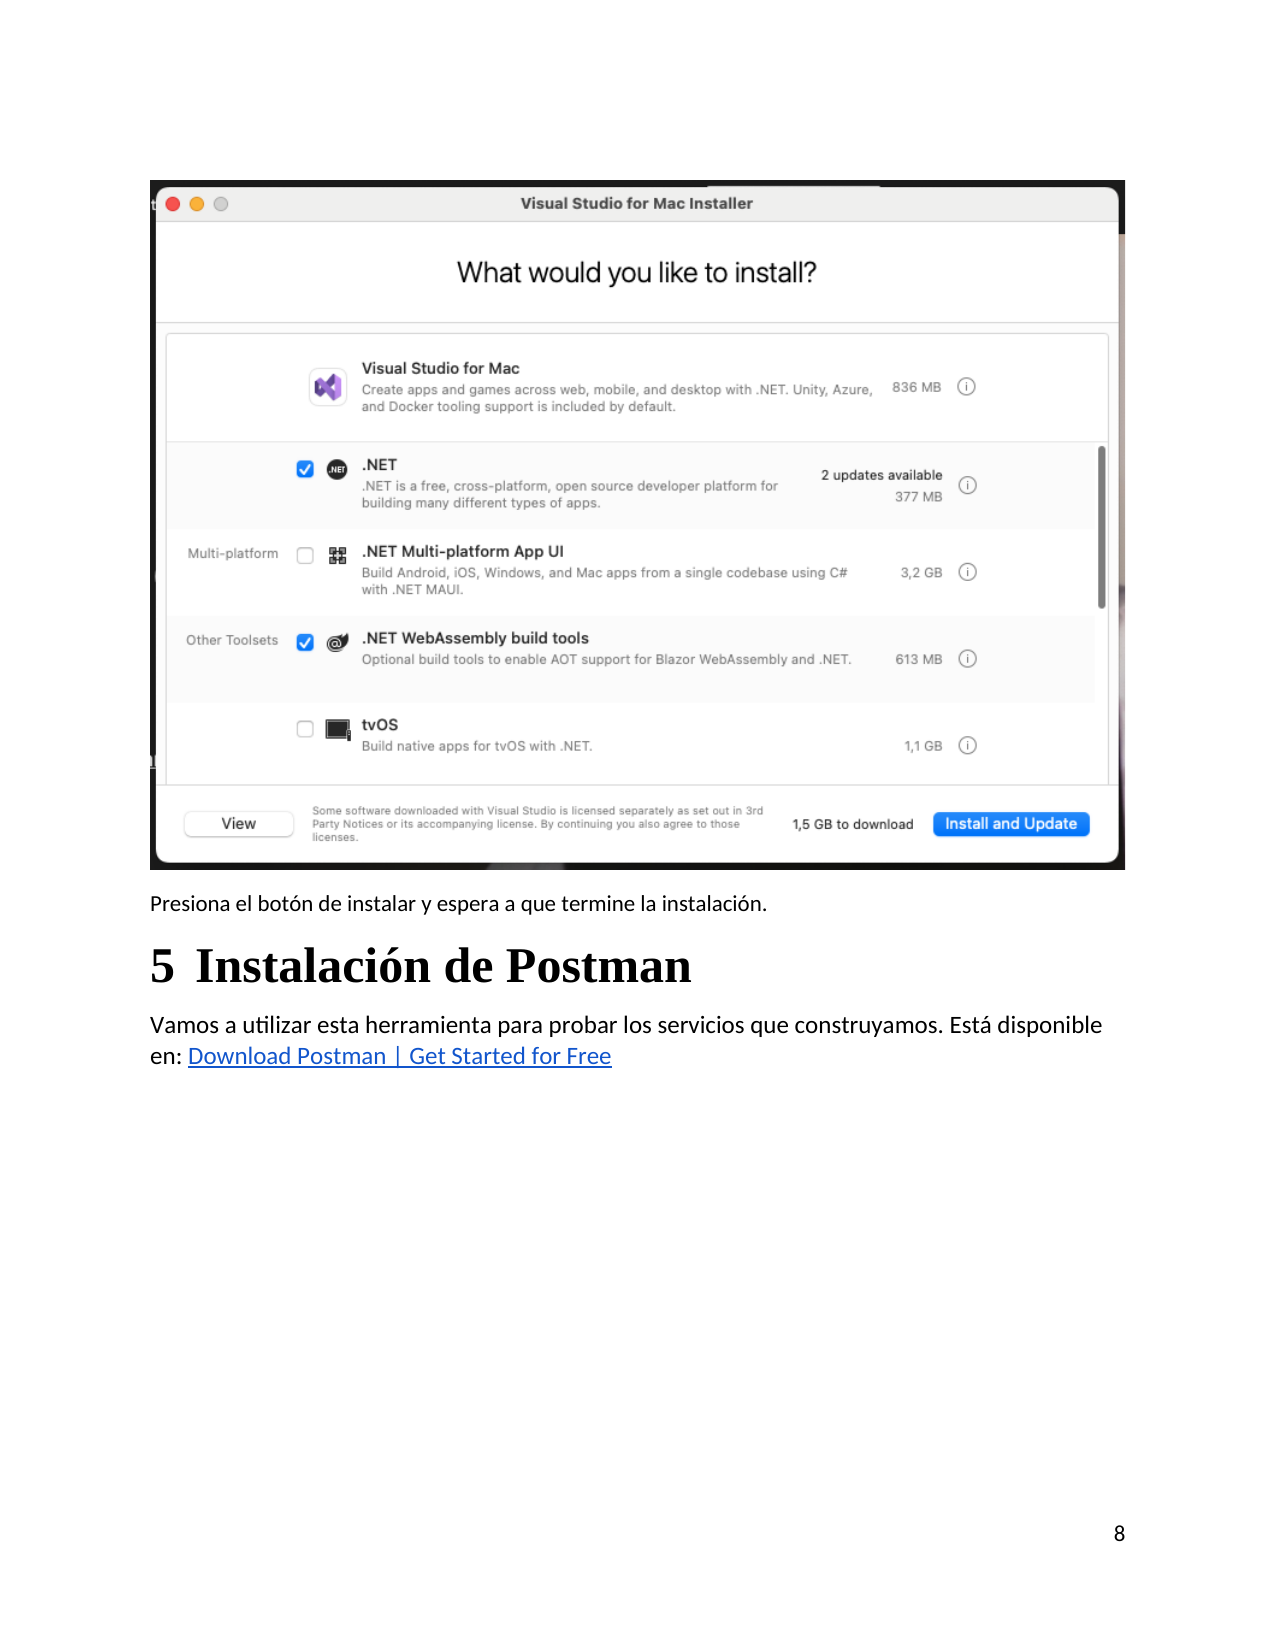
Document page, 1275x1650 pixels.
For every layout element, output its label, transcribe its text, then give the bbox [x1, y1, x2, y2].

text Vamos a utilizar esta herramienta para probar los servicios que construyamos. Está disponible en: Download Postman | Get Started for Free [150, 1010, 1125, 1071]
text Presiona el botón de instalar y espera a que termine la instalación. [150, 889, 1125, 917]
picture [150, 180, 1125, 870]
subtitle Instalación de Postman [150, 936, 1125, 993]
